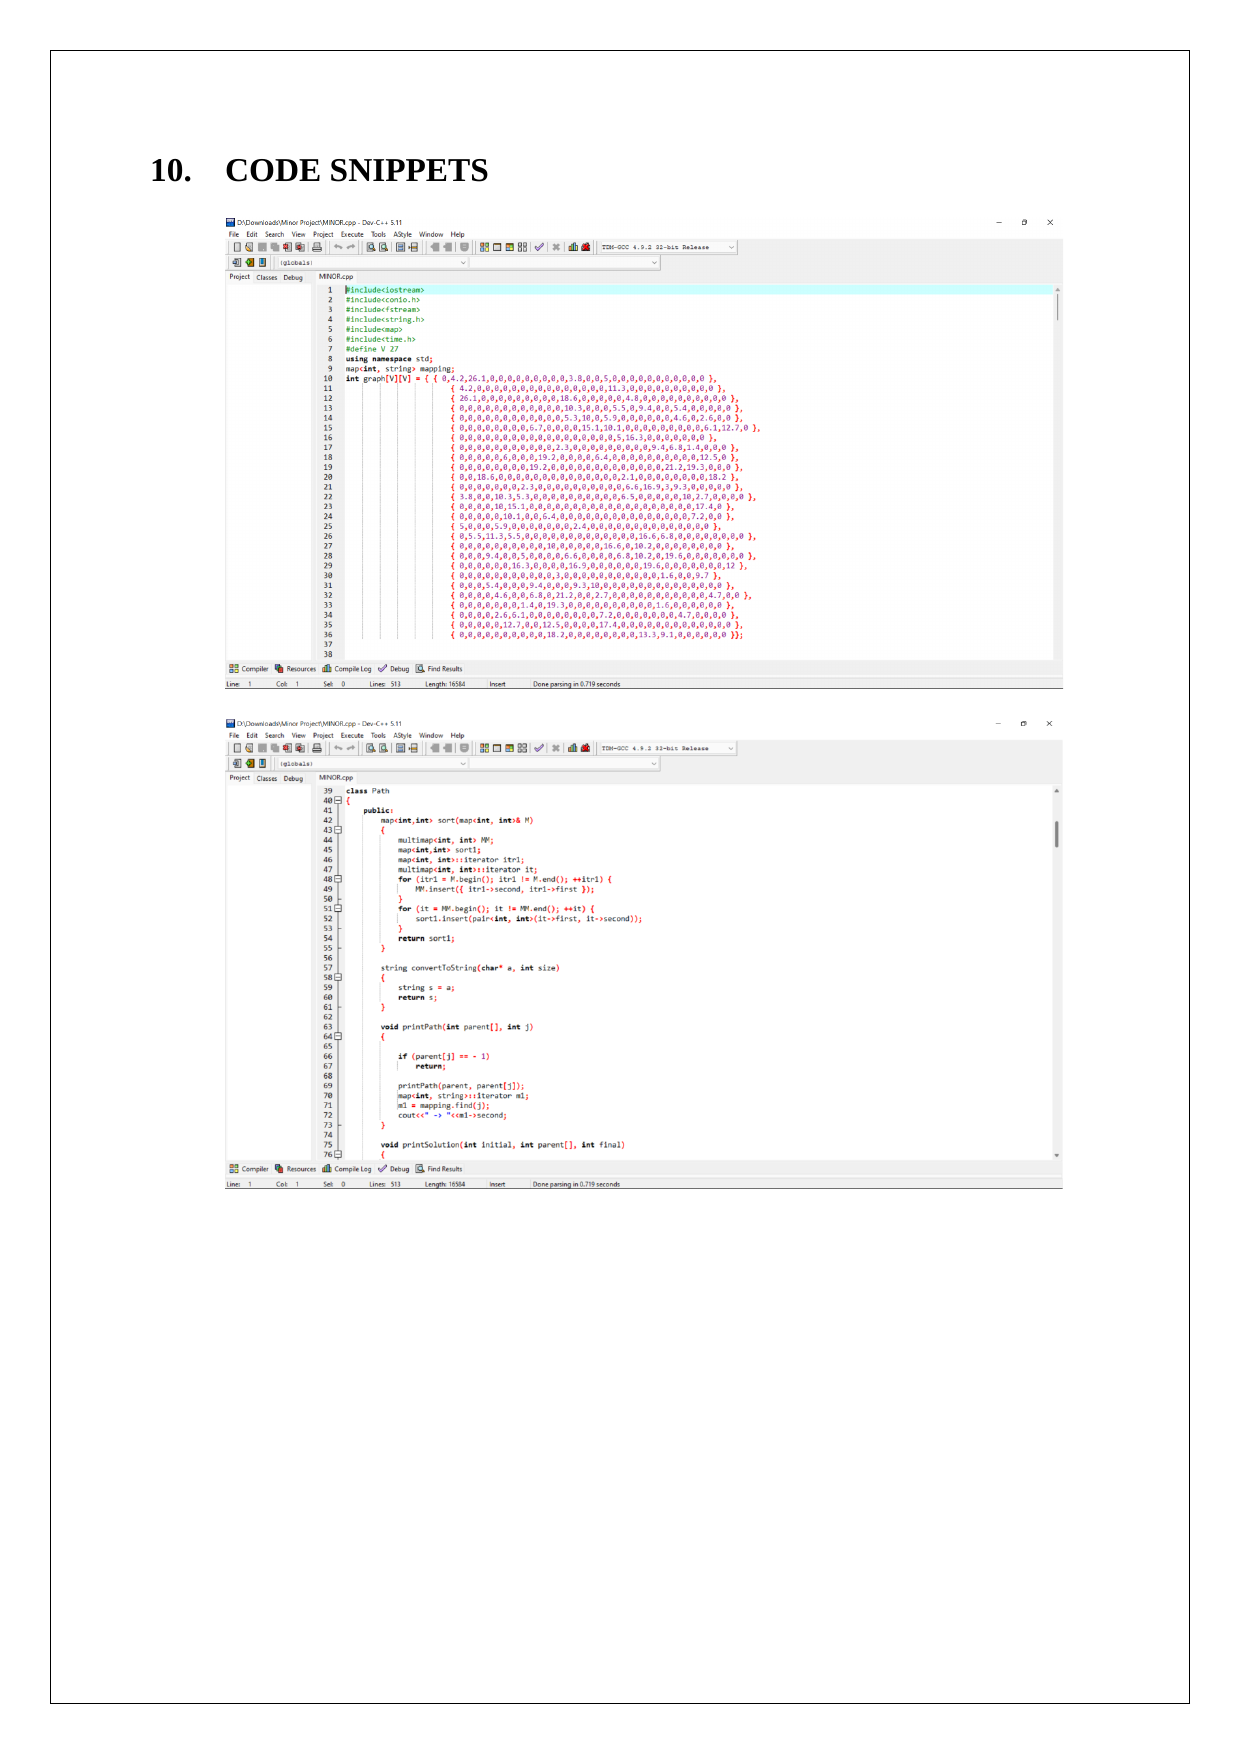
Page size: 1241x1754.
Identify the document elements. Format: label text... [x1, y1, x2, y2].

list CODE SNIPPETS [150, 150, 1090, 188]
picture [225, 217, 1064, 689]
picture [225, 717, 1063, 1189]
